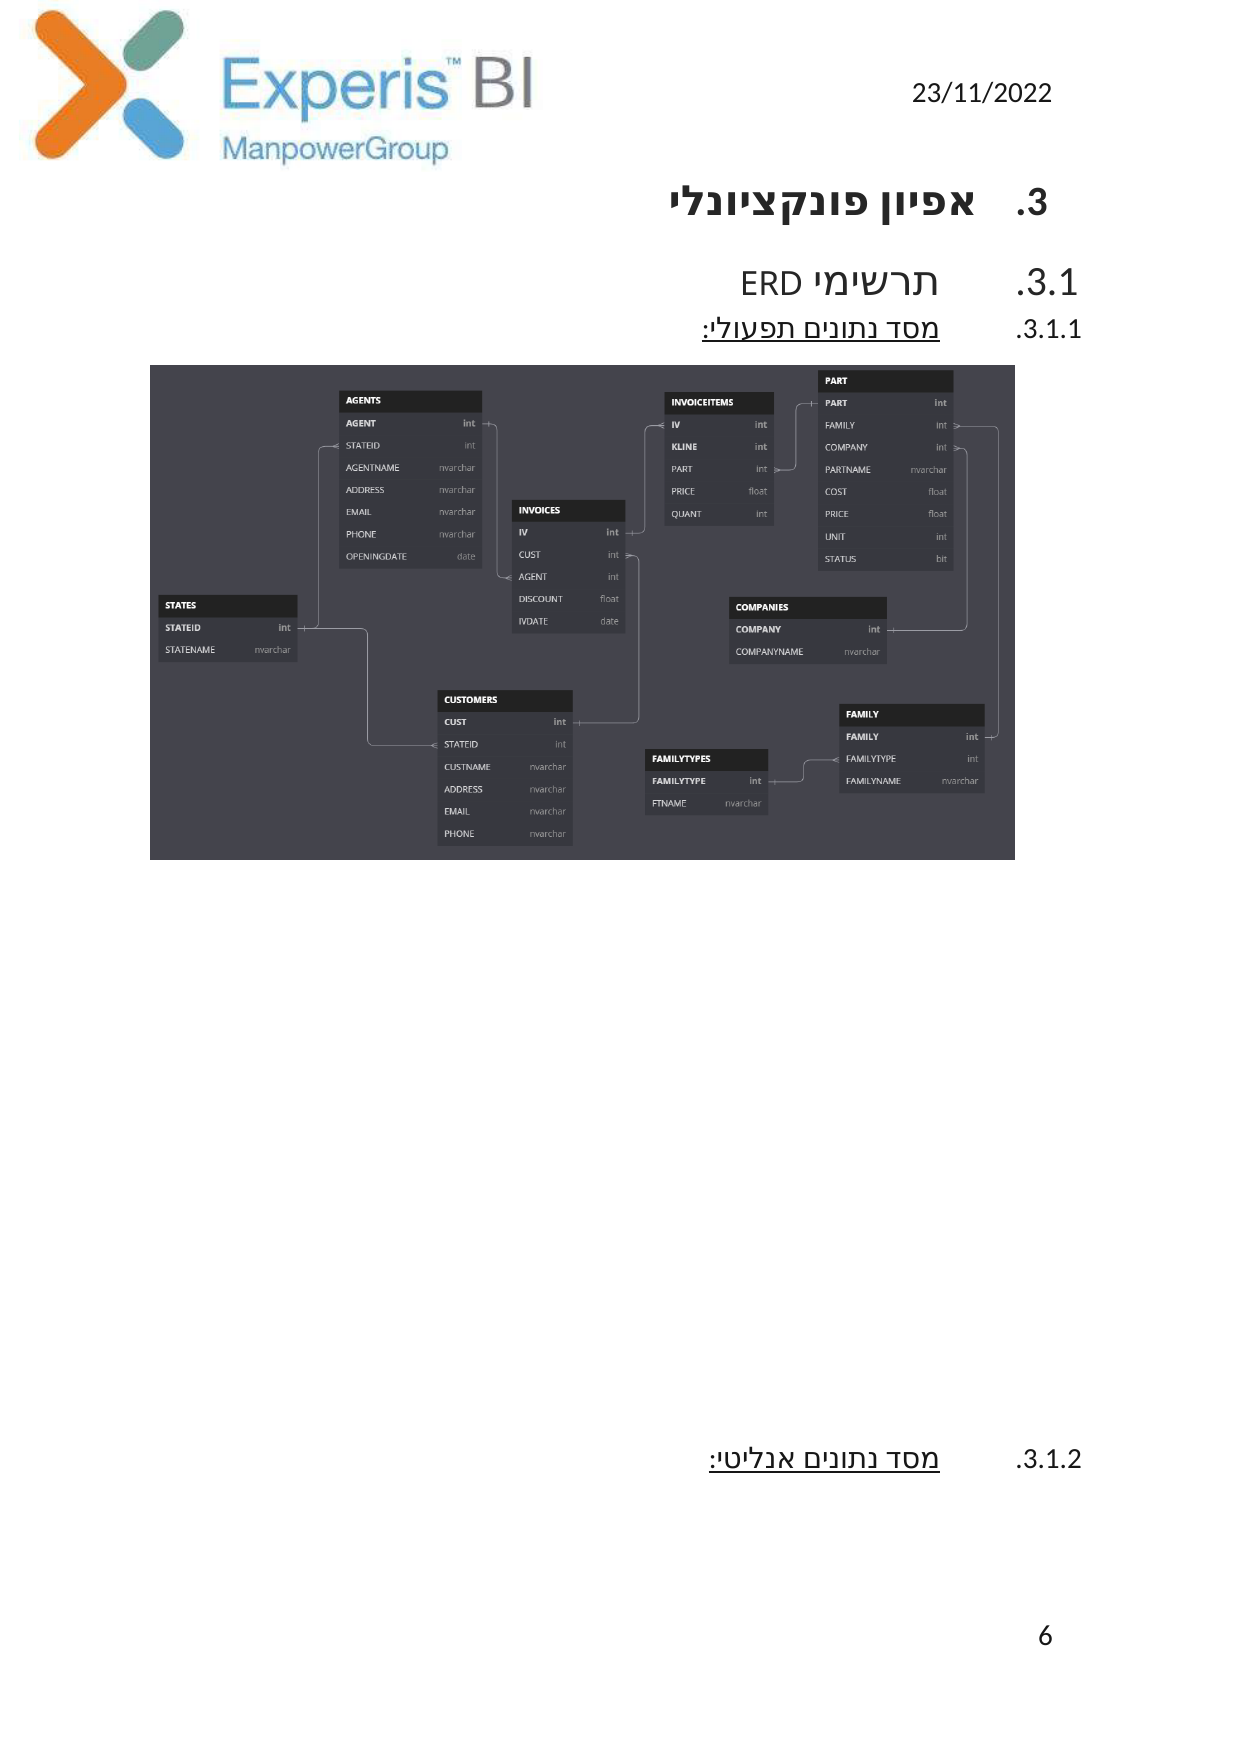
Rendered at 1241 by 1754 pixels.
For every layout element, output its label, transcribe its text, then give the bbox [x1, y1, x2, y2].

list מסד נתונים אנליטי: [187, 1441, 1015, 1476]
subtitle תרשימי ERD [187, 255, 1015, 306]
subtitle אפיון פונקציונלי [187, 175, 1015, 226]
list מסד נתונים תפעולי: [187, 310, 1015, 345]
picture [150, 365, 1015, 860]
